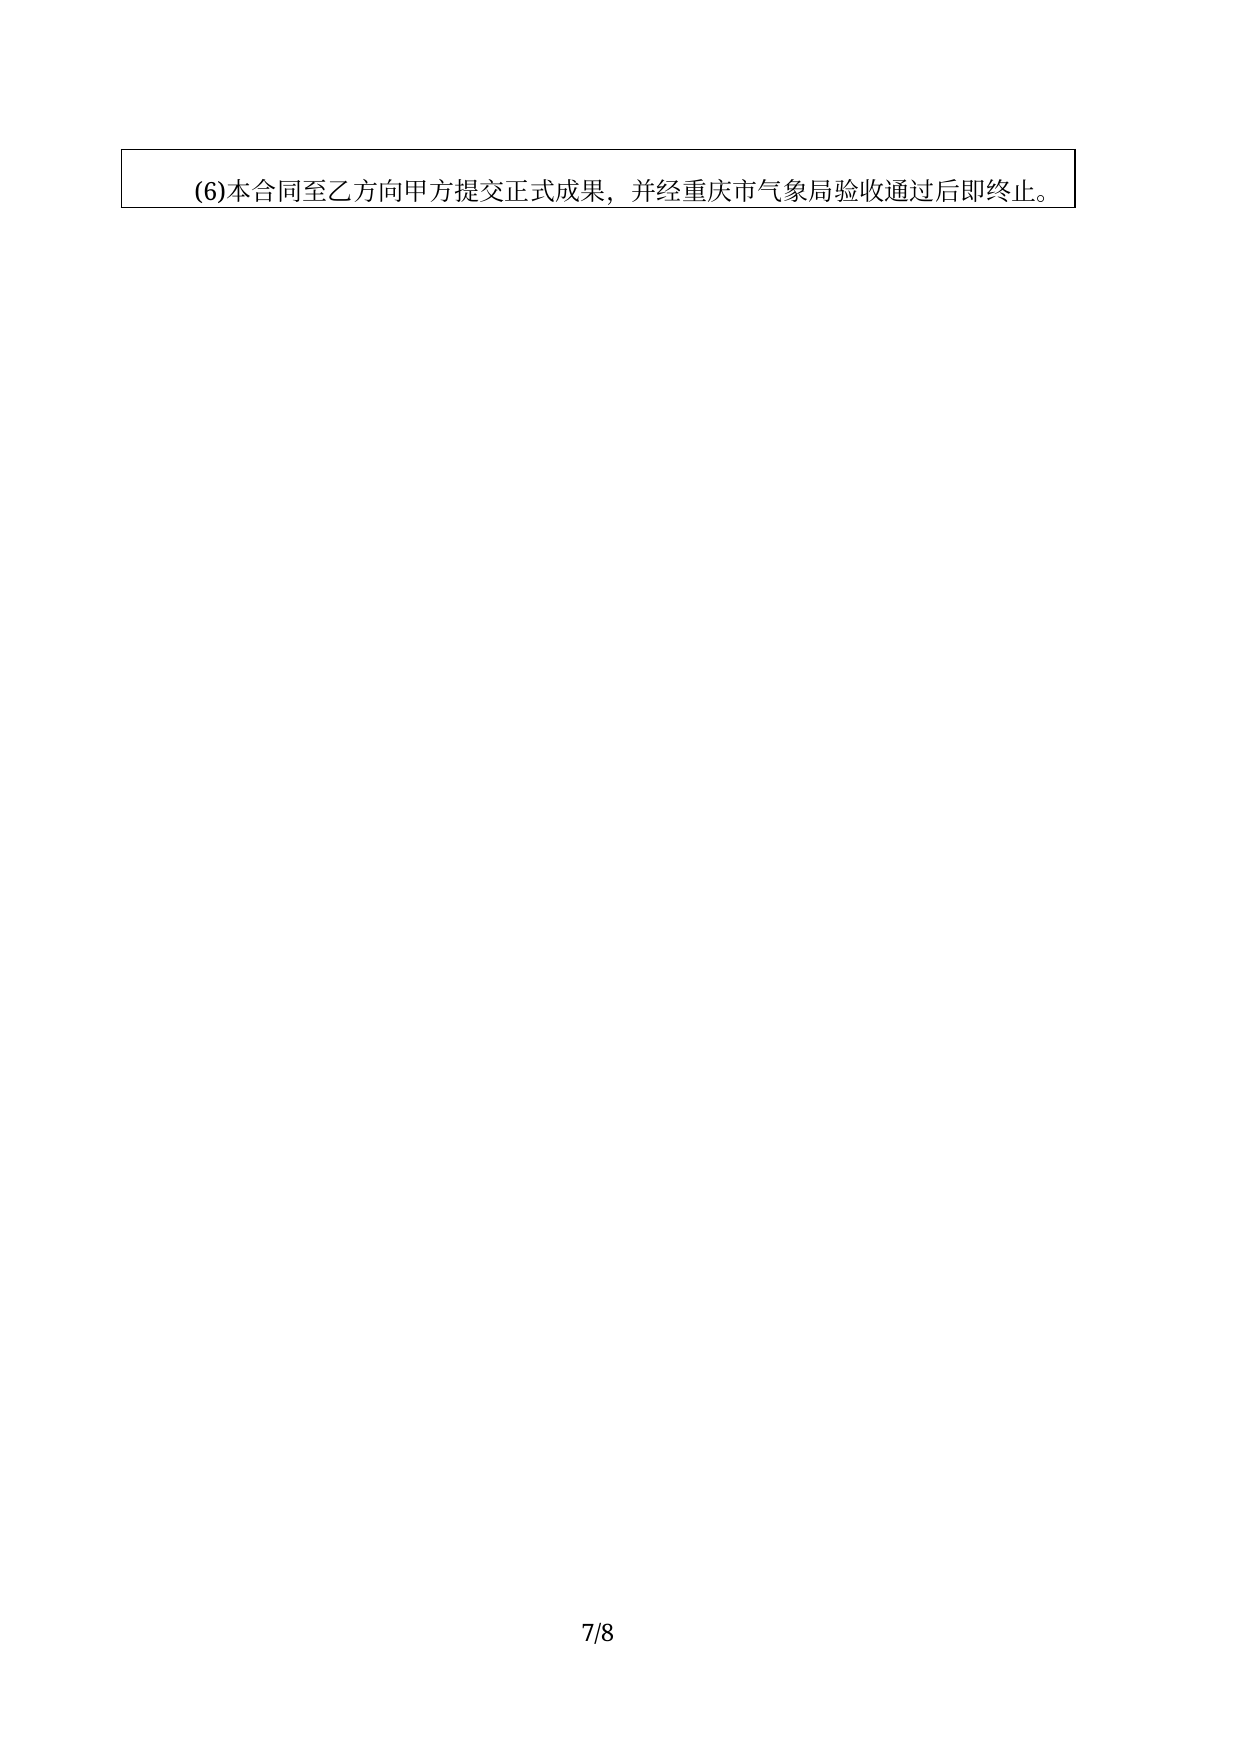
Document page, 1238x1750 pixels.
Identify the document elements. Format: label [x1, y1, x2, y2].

table_header [122, 150, 1074, 207]
